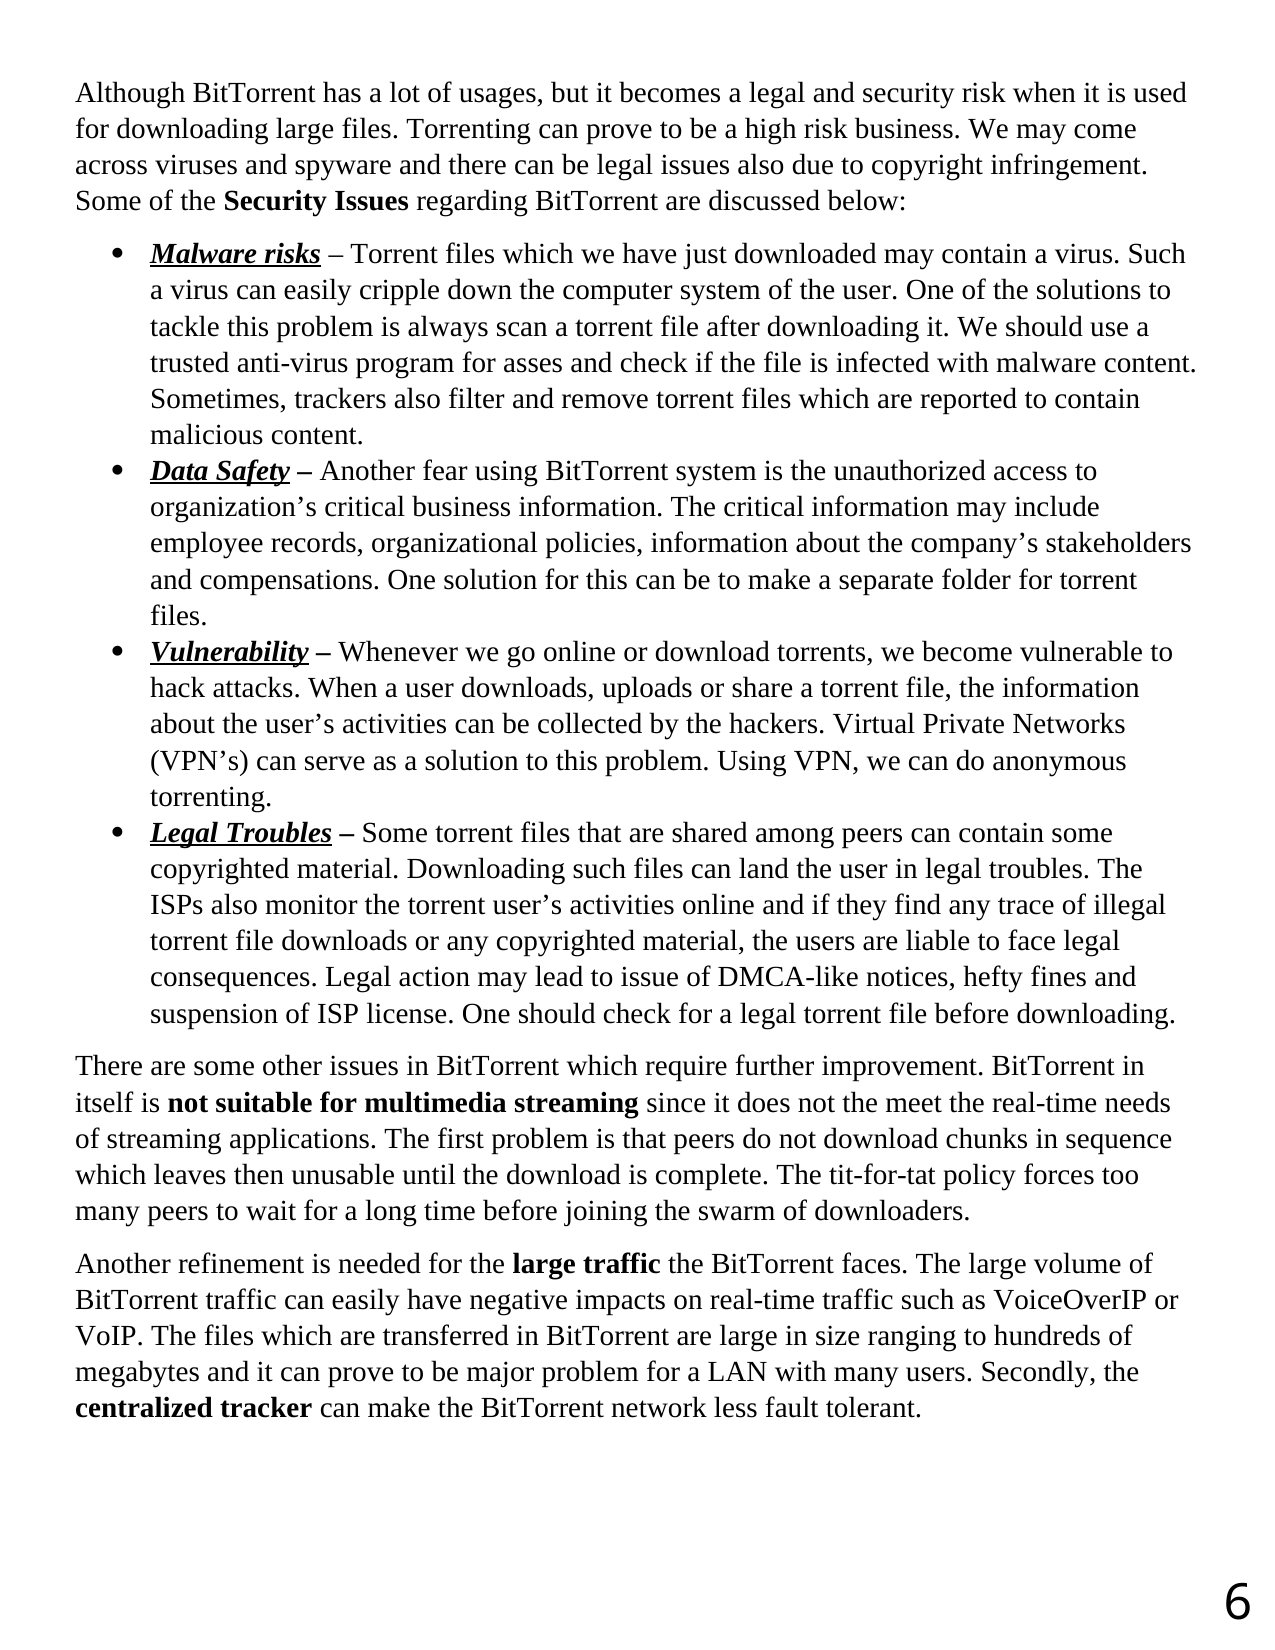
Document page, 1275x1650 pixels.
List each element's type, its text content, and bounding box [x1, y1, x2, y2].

list Legal Troubles – Some torrent files that are shared among peers can contain some copyrighted material. Downloading such files can land the user in legal troubles. The ISPs also monitor the torrent user’s activities online and if they find any trace of illegal torrent file downloads or any copyrighted material, the users are liable to face legal consequences. Legal action may lead to issue of DMCA-like notices, hefty fines and suspension of ISP license. One should check for a legal torrent file before downloading. [112, 815, 1200, 1029]
text Another refinement is needed for the large traffic the BitTorrent faces. The large volume of BitTorrent traffic can easily have negative impacts on real-time traffic such as VoiceOverIP or VoIP. The files which are transferred in BitTorrent are large in size ranging to hundreds of megabytes and it can prove to be major problem for a LAN with many users. Secondly, the centralized tracker can make the BitTorrent network less fault tolerant. [75, 1246, 1200, 1424]
text There are some other issues in BitTorrent which require further improvement. BitTorrent in itself is not suitable for multimedia streaming since it does not the meet the real-time needs of streaming applications. The first problem is that peers do not download chunks in sequence which leaves then unusable until the download is complete. The tit-for-tat policy forces too many peers to wait for a long time before joining the swarm of downloaders. [75, 1048, 1200, 1227]
list Vulnerability – Whenever we go online or download torrents, we become vulnerable to hack attacks. When a user downloads, uploads or share a torrent file, the information about the user’s activities can be collected by the hackers. Virtual Private Networks (VPN’s) can serve as a solution to this problem. Using VPN, we can do anonymous torrenting. [112, 634, 1200, 812]
list Malware risks – Torrent files which we have just downloaded may contain a virus. Such a virus can easily cripple down the computer system of the user. One of the solutions to tackle this problem is always scan a torrent file after downloading it. We should use a trusted anti-virus program for asses and check if the file is infected with malware content. Sometimes, trackers also filter and remove torrent files which are reported to contain malicious content. [112, 236, 1200, 451]
text Although BitTorrent has a lot of usages, but it becomes a legal and security risk when it is used for downloading large files. Torrenting can prove to be a high risk business. We may come across viruses and spyware and there can be legal issues also due to copyright infringement. Some of the Security Issues regarding BitTorrent are discussed below: [75, 75, 1200, 217]
list Data Safety – Another fear using BitTorrent system is the unauthorized access to organization’s critical business information. The critical information may include employee records, organizational policies, information about the company’s stakeholders and compensations. One solution for this can be to make a separate folder for torrent files. [112, 453, 1200, 631]
